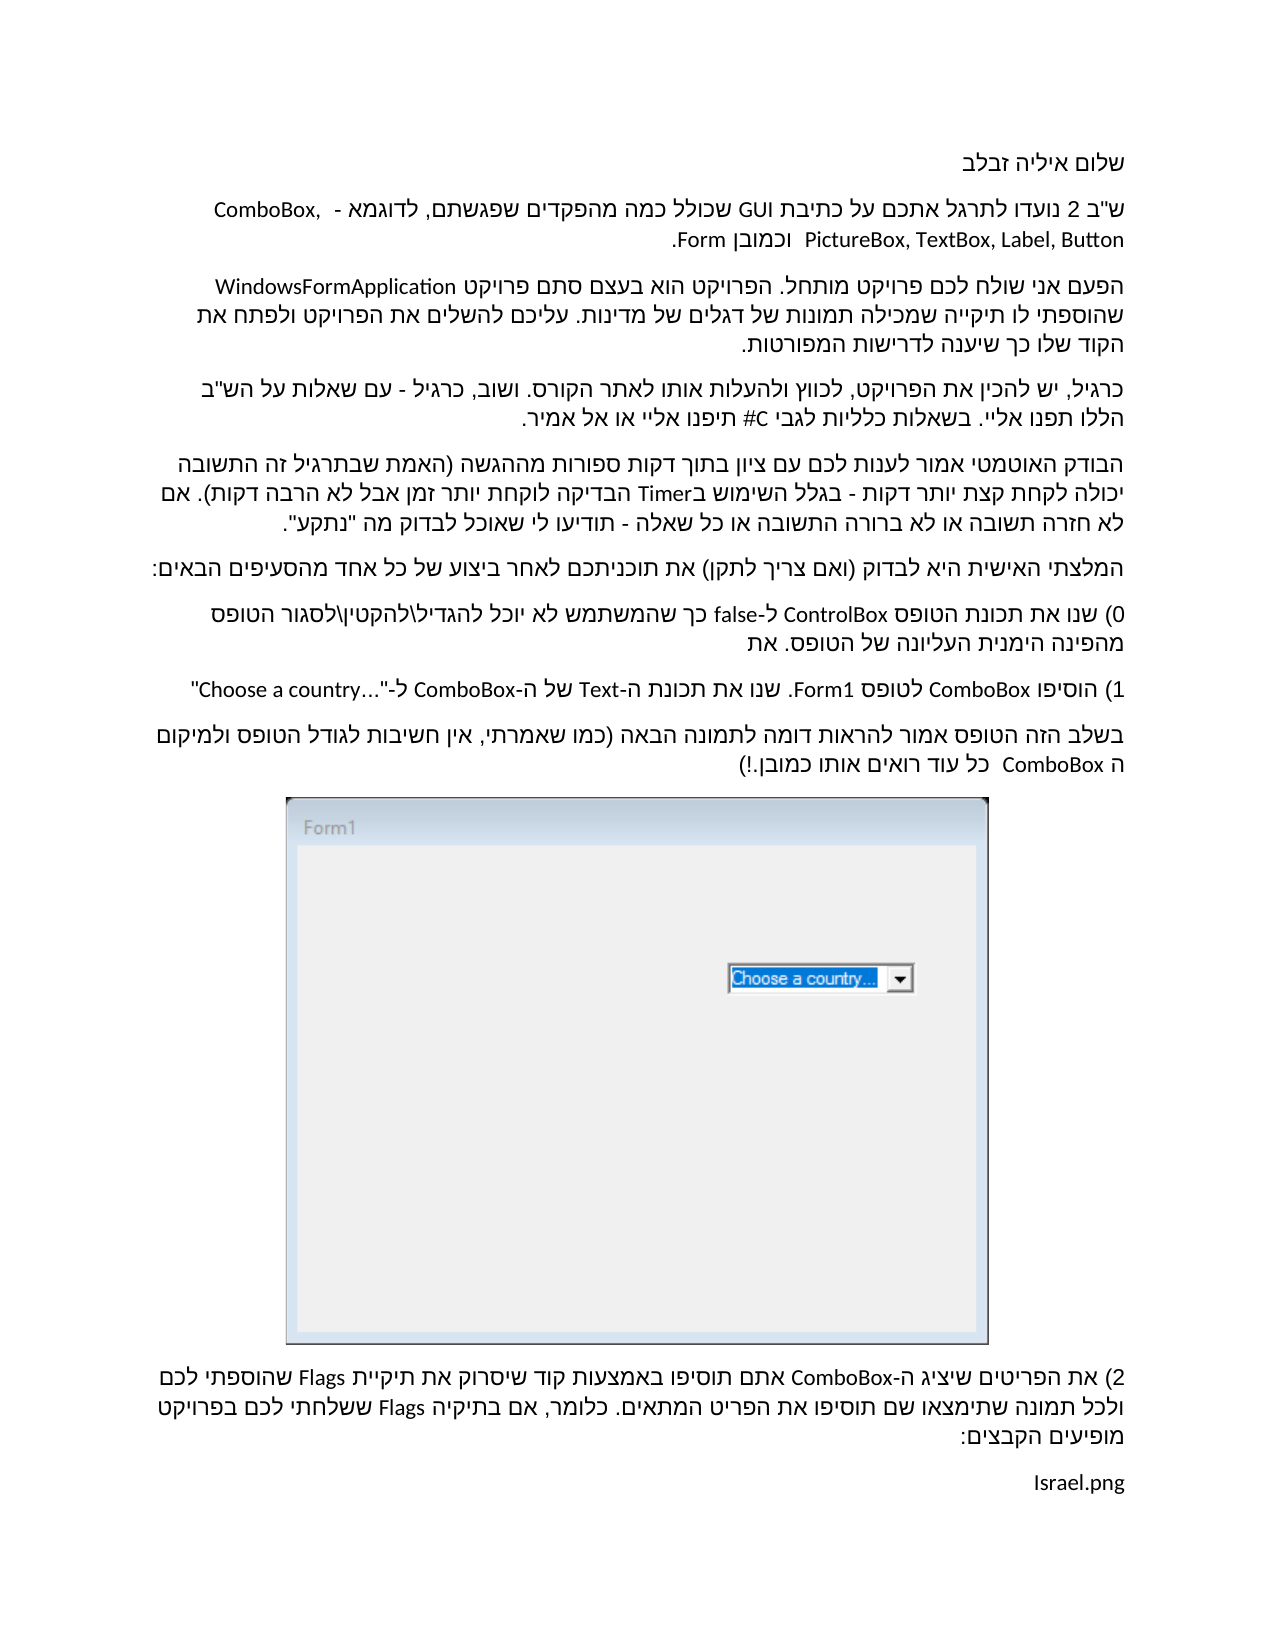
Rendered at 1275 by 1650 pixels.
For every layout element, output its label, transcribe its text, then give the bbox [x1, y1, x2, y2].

text הפעם אני שולח לכם פרויקט מותחל. הפרויקט הוא בעצם סתם פרויקט WindowsFormApplication שהוספתי לו תיקייה שמכילה תמונות של דגלים של מדינות. עליכם להשלים את הפרויקט ולפתח את הקוד שלו כך שיענה לדרישות המפורטות. [150, 272, 1125, 357]
text ש"ב 2 נועדו לתרגל אתכם על כתיבת GUI שכולל כמה מהפקדים שפגשתם, לדוגמא - ComboBox, PictureBox, TextBox, Label, Button וכמובן Form. [150, 195, 1125, 253]
text המלצתי האישית היא לבדוק (ואם צריך לתקן) את תוכניתכם לאחר ביצוע של כל אחד מהסעיפים הבאים: [150, 555, 1125, 581]
text הבודק האוטמטי אמור לענות לכם עם ציון בתוך דקות ספורות מההגשה (האמת שבתרגיל זה התשובה יכולה לקחת קצת יותר דקות - בגלל השימוש בTimer הבדיקה לוקחת יותר זמן אבל לא הרבה דקות). אם לא חזרה תשובה או לא ברורה התשובה או כל שאלה - תודיעו לי שאוכל לבדוק מה "נתקע". [150, 451, 1125, 536]
text 2) את הפריטים שיציג ה-ComboBox אתם תוסיפו באמצעות קוד שיסרוק את תיקיית Flags שהוספתי לכם ולכל תמונה שתימצאו שם תוסיפו את הפריט המתאים. כלומר, אם בתיקיה Flags ששלחתי לכם בפרויקט מופיעים הקבצים: [150, 1363, 1125, 1450]
text שלום איליה זבלב [150, 150, 1125, 176]
text בשלב הזה הטופס אמור להראות דומה לתמונה הבאה (כמו שאמרתי, אין חשיבות לגודל הטופס ולמיקום ה ComboBox כל עוד רואים אותו כמובן.!) [150, 722, 1125, 778]
text 1) הוסיפו ComboBox לטופס Form1. שנו את תכונת ה-Text של ה-ComboBox ל-"...Choose a country" [150, 675, 1125, 703]
text כרגיל, יש להכין את הפרויקט, לכווץ ולהעלות אותו לאתר הקורס. ושוב, כרגיל - עם שאלות על הש"ב הללו תפנו אליי. בשאלות כלליות לגבי C# תיפנו אליי או אל אמיר. [150, 376, 1125, 432]
text 0) שנו את תכונת הטופס ControlBox ל-false כך שהמשתמש לא יוכל להגדיל\להקטין\לסגור הטופס מהפינה הימנית העליונה של הטופס. את [150, 600, 1125, 656]
text Israel.png [150, 1468, 1125, 1496]
picture [285, 797, 989, 1345]
